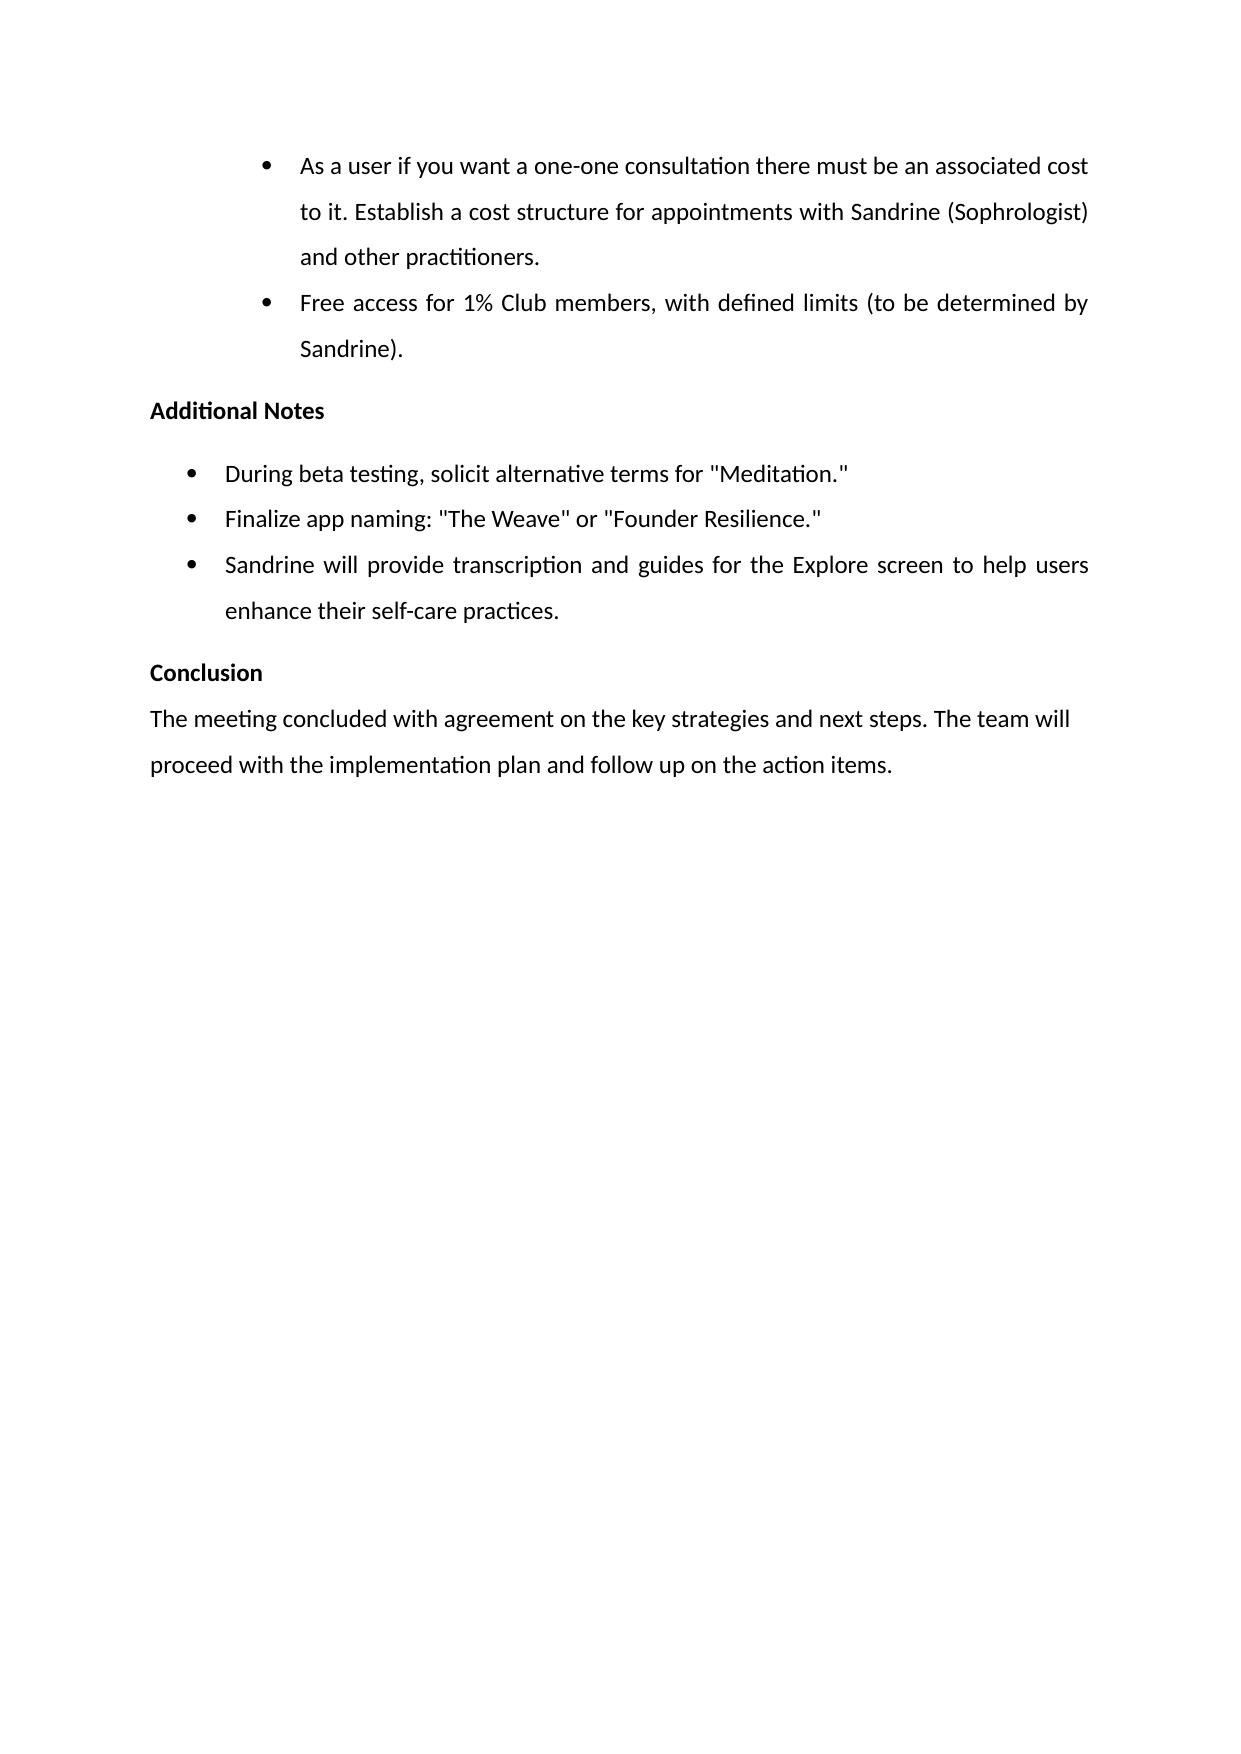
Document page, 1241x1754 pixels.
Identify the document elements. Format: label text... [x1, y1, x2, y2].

list As a user if you want a one-one consultation there must be an associated cost to it. Establish a cost structure for appointments with Sandrine (Sophrologist) and other practitioners. [262, 150, 1090, 272]
list Free access for 1% Club members, with defined limits (to be determined by Sandrine). [262, 287, 1090, 363]
list Sandrine will provide transcription and guides for the Explore screen to help users enhance their self-care practices. [187, 549, 1090, 625]
list During beta testing, solicit alternative terms for "Meditation." [187, 458, 1090, 488]
text Conclusion [150, 657, 1090, 688]
text Additional Notes [150, 395, 1090, 426]
text The meeting concluded with agreement on the key strategies and next steps. The team will proceed with the implementation plan and follow up on the action items. [150, 703, 1090, 779]
list Finalize app naming: "The Weave" or "Founder Resilience." [187, 503, 1090, 534]
